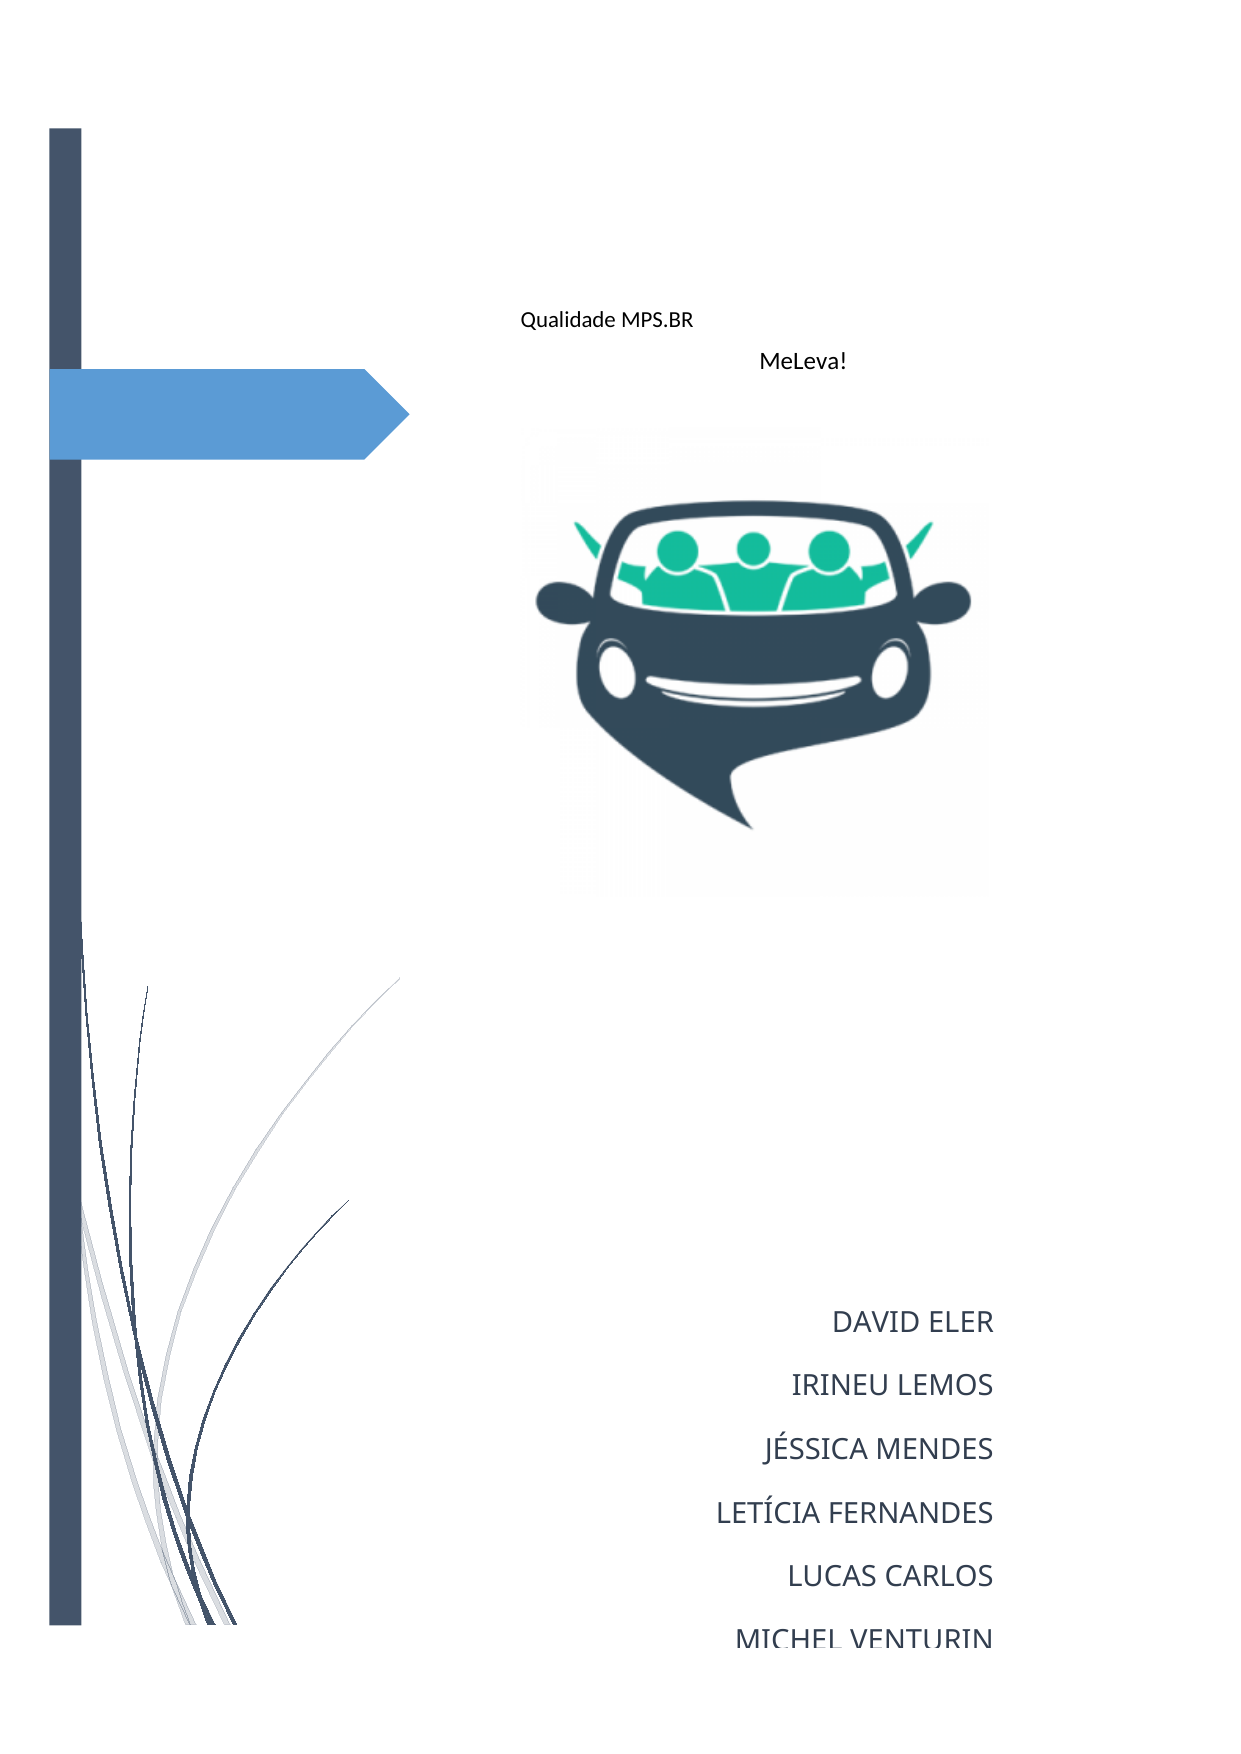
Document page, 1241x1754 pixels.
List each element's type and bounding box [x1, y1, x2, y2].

picture [520, 427, 989, 897]
